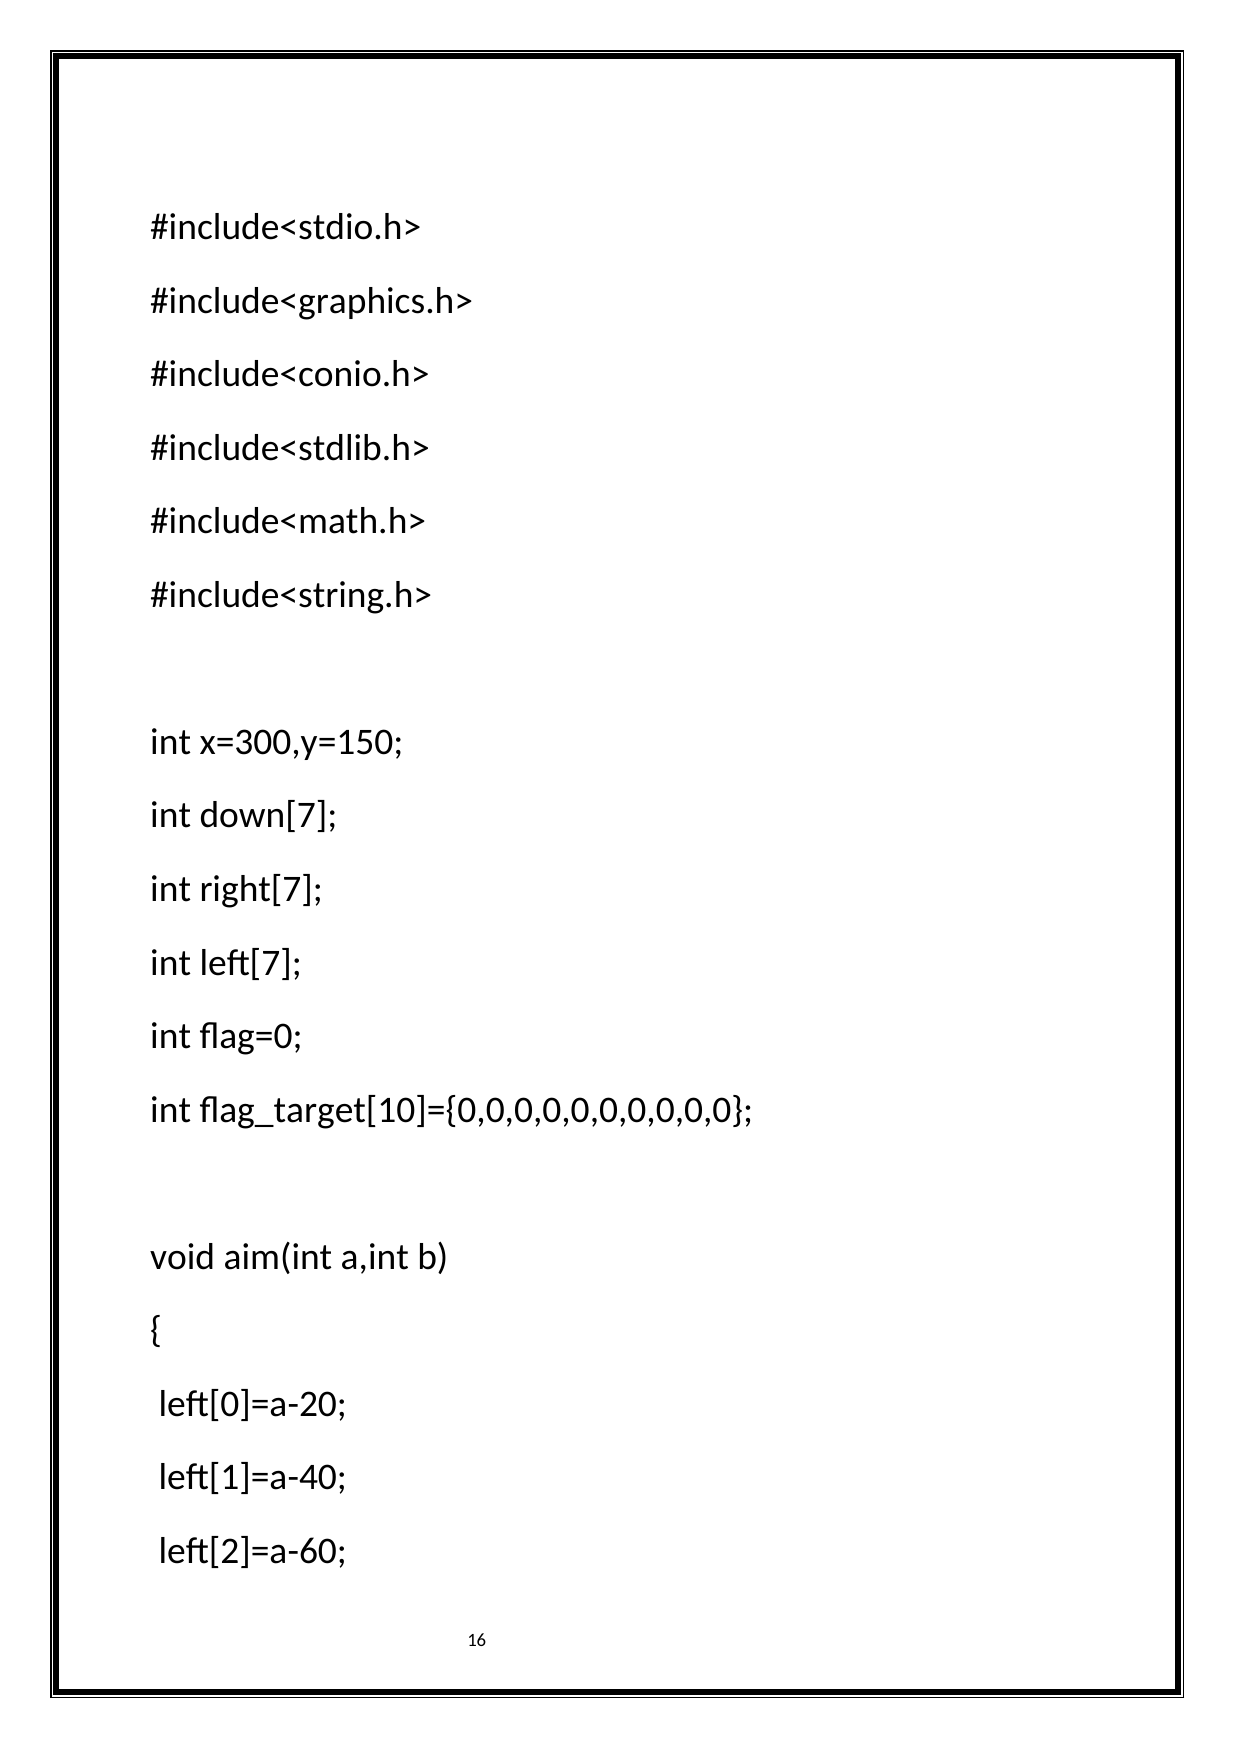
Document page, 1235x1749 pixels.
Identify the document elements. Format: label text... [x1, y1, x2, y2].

text #include<string.h> [150, 571, 1084, 617]
text #include<graphics.h> [150, 277, 1084, 322]
text int right[7]; [150, 865, 1084, 911]
text void aim(int a,int b) [150, 1233, 1084, 1278]
text #include<math.h> [150, 497, 1084, 543]
text left[2]=a-60; [150, 1527, 1084, 1573]
text int x=300,y=150; [150, 718, 1084, 764]
text { [150, 1306, 1084, 1352]
text int down[7]; [150, 791, 1084, 837]
text left[1]=a-40; [150, 1453, 1084, 1499]
text int flag=0; [150, 1012, 1084, 1058]
text #include<stdlib.h> [150, 424, 1084, 469]
text #include<conio.h> [150, 350, 1084, 396]
text int left[7]; [150, 938, 1084, 984]
text int flag_target[10]={0,0,0,0,0,0,0,0,0,0}; [150, 1086, 1084, 1131]
text left[0]=a-20; [150, 1380, 1084, 1426]
text #include<stdio.h> [150, 203, 1084, 249]
